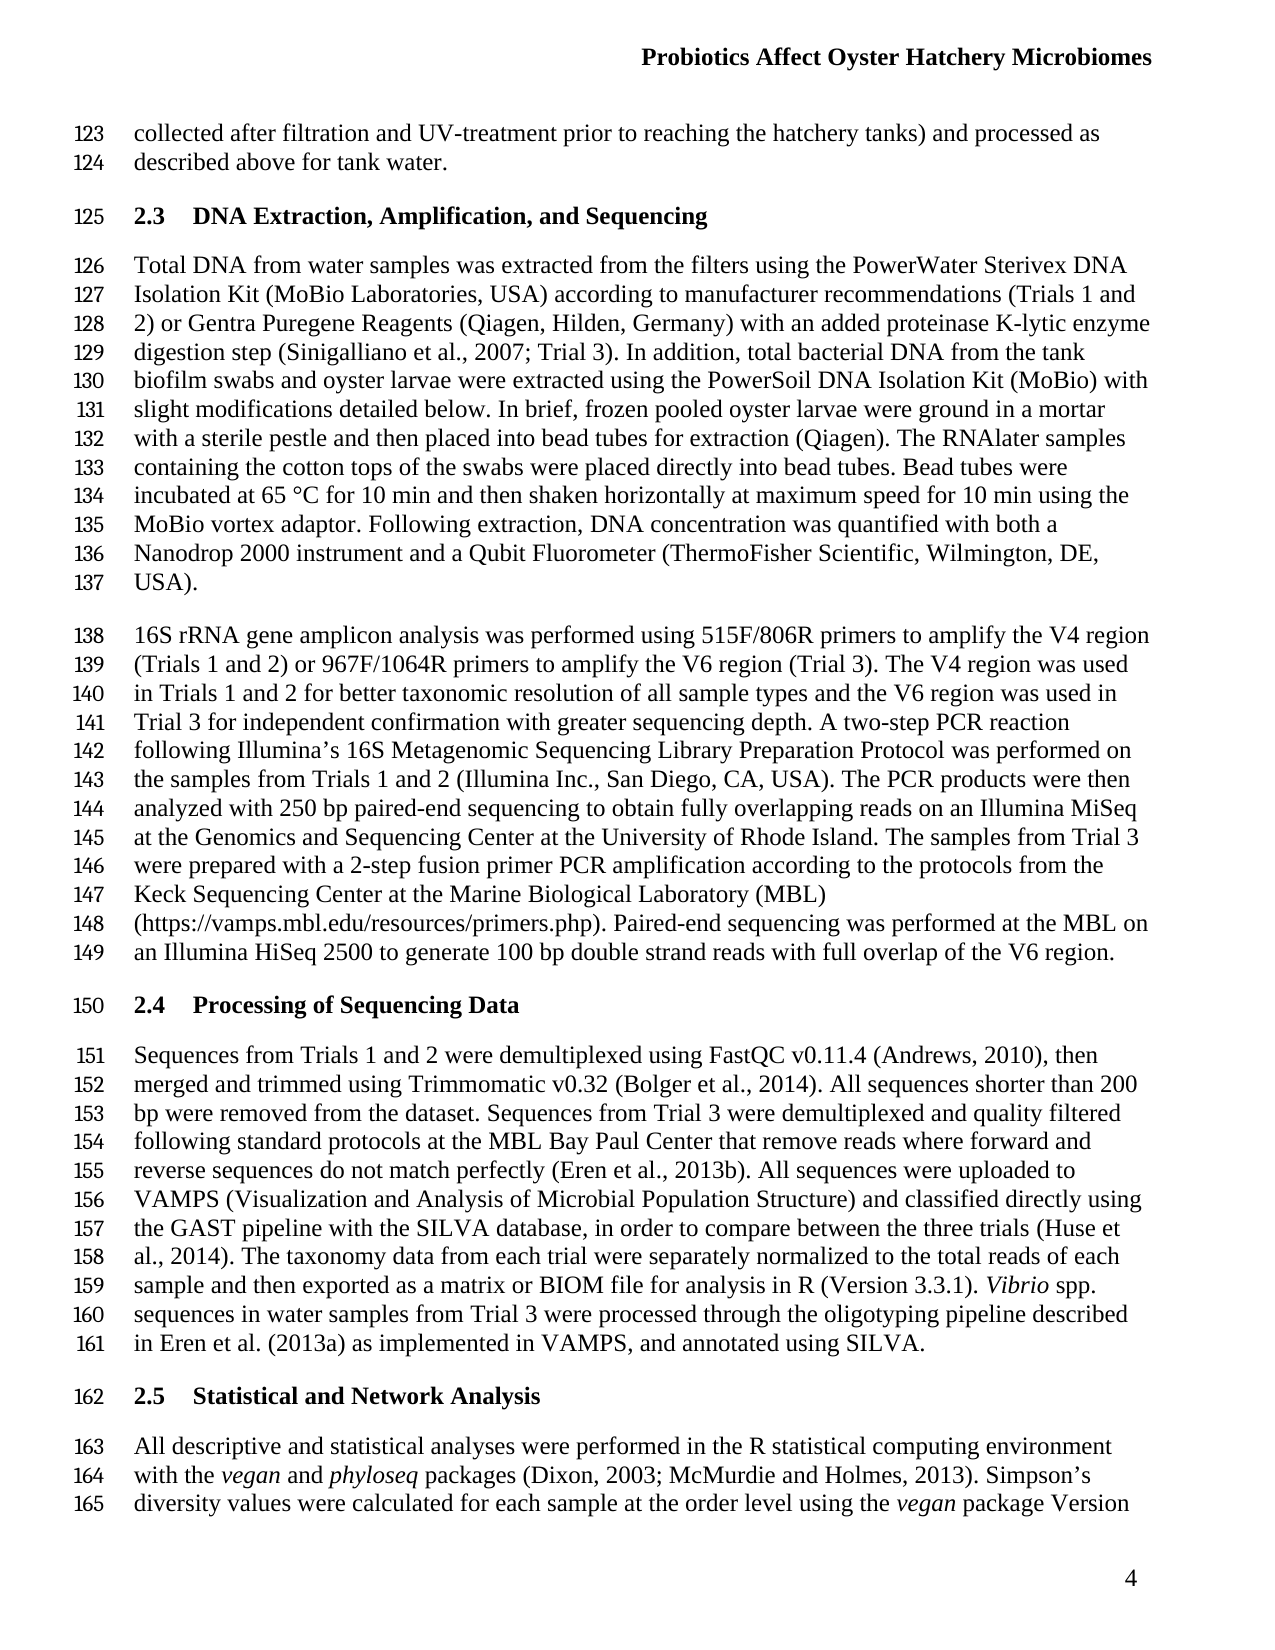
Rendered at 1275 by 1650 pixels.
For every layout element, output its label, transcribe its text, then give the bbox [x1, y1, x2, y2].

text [133, 1431, 1152, 1517]
subtitle DNA Extraction, Amplification, and Sequencing [133, 201, 1152, 230]
text Sequences from Trials 1 and 2 were demultiplexed using FastQC v0.11.4 (Andrews, 2010), then merged and trimmed using Trimmomatic v0.32 (Bolger et al., 2014). All sequences shorter than 200 bp were removed from the dataset. Sequences from Trial 3 were demultiplexed and quality filtered following standard protocols at the MBL Bay Paul Center that remove reads where forward and reverse sequences do not match perfectly (Eren et al., 2013b). All sequences were uploaded to VAMPS (Visualization and Analysis of Microbial Population Structure) and classified directly using the GAST pipeline with the SILVA database, in order to compare between the three trials (Huse et al., 2014). The taxonomy data from each trial were separately normalized to the total reads of each sample and then exported as a matrix or BIOM file for analysis in R (Version 3.3.1). Vibrio spp. sequences in water samples from Trial 3 were processed through the oligotyping pipeline described in Eren et al. (2013a) as implemented in VAMPS, and annotated using SILVA. [133, 1040, 1152, 1356]
text 16S rRNA gene amplicon analysis was performed using 515F/806R primers to amplify the V4 region (Trials 1 and 2) or 967F/1064R primers to amplify the V6 region (Trial 3). The V4 region was used in Trials 1 and 2 for better taxonomic resolution of all sample types and the V6 region was used in Trial 3 for independent confirmation with greater sequencing depth. A two-step PCR reaction following Illumina’s 16S Metagenomic Sequencing Library Preparation Protocol was performed on the samples from Trials 1 and 2 (Illumina Inc., San Diego, CA, USA). The PCR products were then analyzed with 250 bp paired-end sequencing to obtain fully overlapping reads on an Illumina MiSeq at the Genomics and Sequencing Center at the University of Rhode Island. The samples from Trial 3 were prepared with a 2-step fusion primer PCR amplification according to the protocols from the Keck Sequencing Center at the Marine Biological Laboratory (MBL) (https://vamps.mbl.edu/resources/primers.php). Paired-end sequencing was performed at the MBL on an Illumina HiSeq 2500 to generate 100 bp double strand reads with full overlap of the V6 region. [133, 621, 1152, 966]
text Total DNA from water samples was extracted from the filters using the PowerWater Sterivex DNA Isolation Kit (MoBio Laboratories, USA) according to manufacturer recommendations (Trials 1 and 2) or Gentra Puregene Reagents (Qiagen, Hilden, Germany) with an added proteinase K-lytic enzyme digestion step (Sinigalliano et al., 2007; Trial 3). In addition, total bacterial DNA from the tank biofilm swabs and oyster larvae were extracted using the PowerSoil DNA Isolation Kit (MoBio) with slight modifications detailed below. In brief, frozen pooled oyster larvae were ground in a mortar with a sterile pestle and then placed into bead tubes for extraction (Qiagen). The RNAlater samples containing the cotton tops of the swabs were placed directly into bead tubes. Bead tubes were incubated at 65 °C for 10 min and then shaken horizontally at maximum speed for 10 min using the MoBio vortex adaptor. Following extraction, DNA concentration was quantified with both a Nanodrop 2000 instrument and a Qubit Fluorometer (ThermoFisher Scientific, Wilmington, DE, USA). [133, 251, 1152, 596]
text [133, 118, 1152, 176]
subtitle Statistical and Network Analysis [133, 1381, 1152, 1410]
subtitle Processing of Sequencing Data [133, 991, 1152, 1019]
